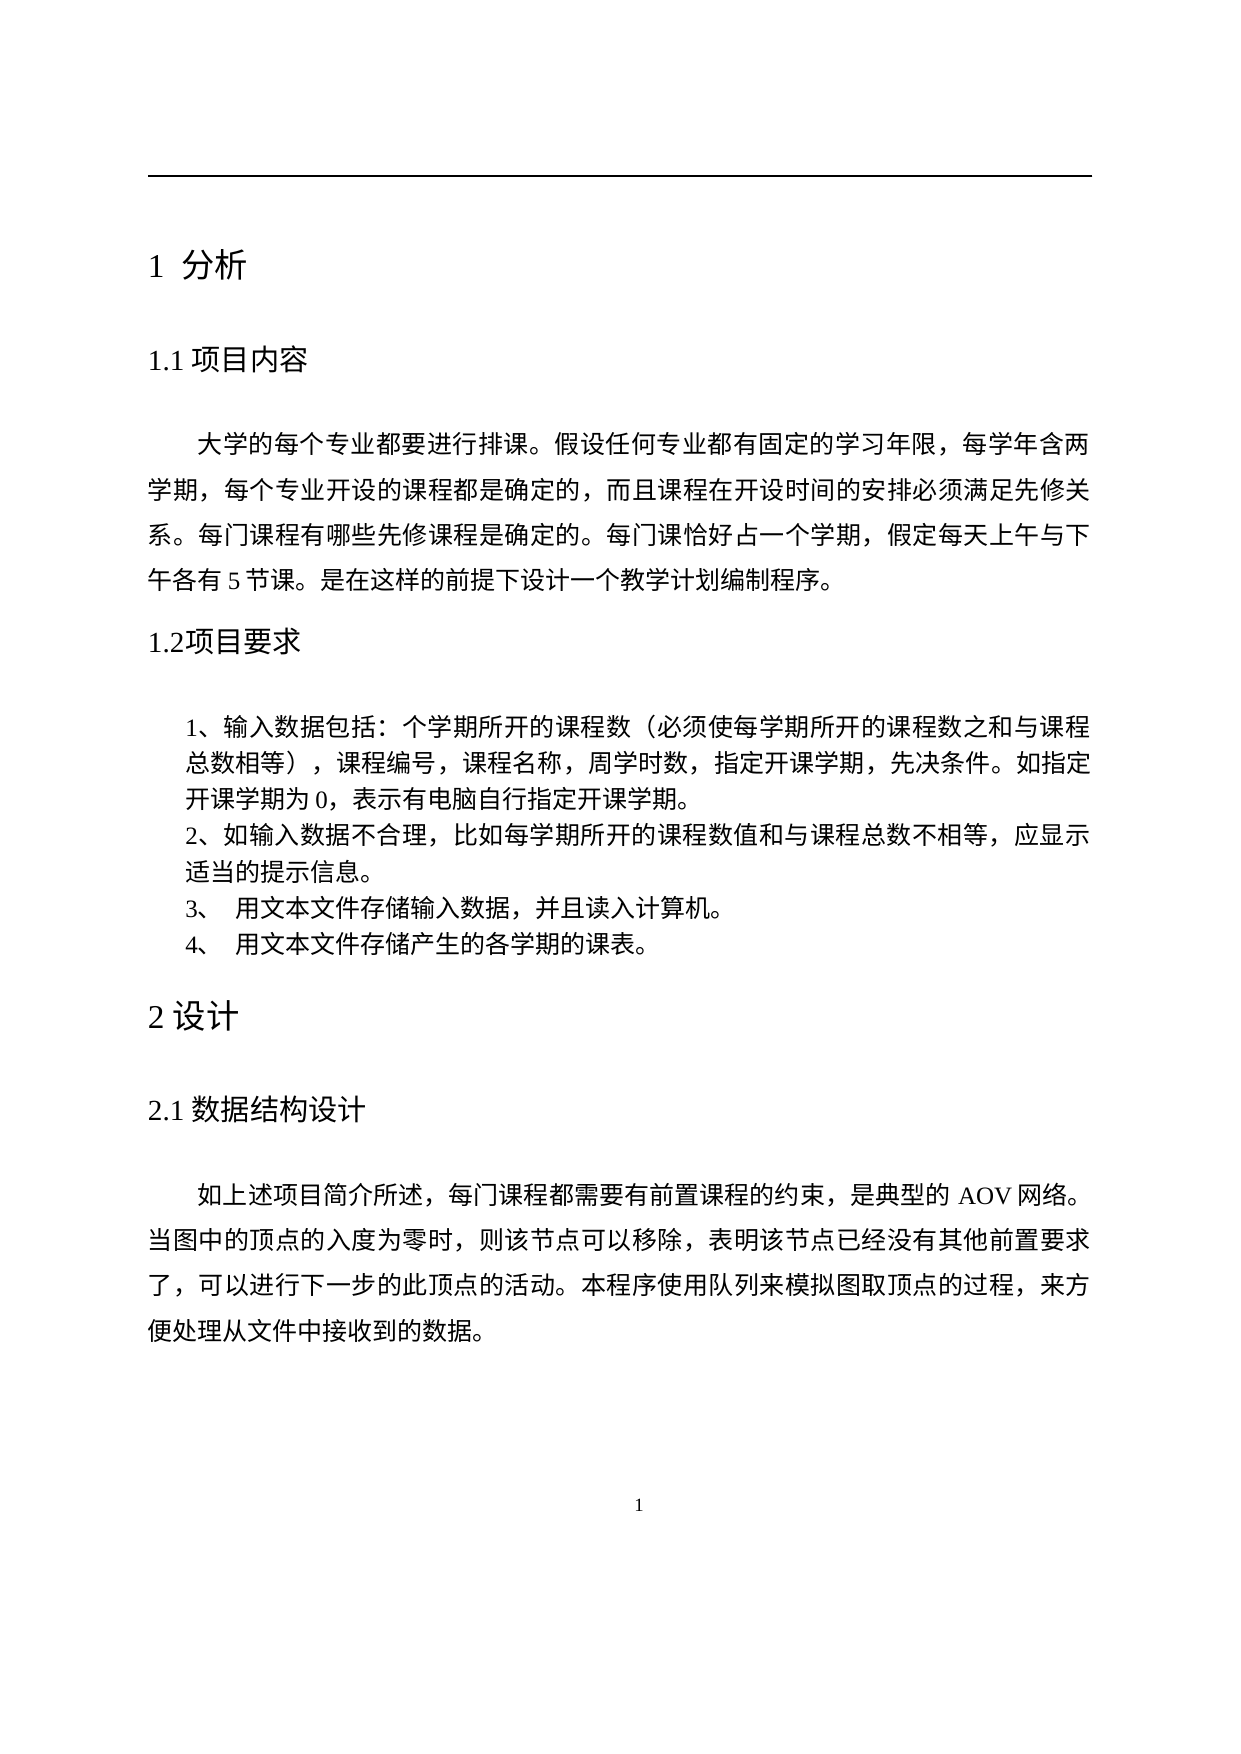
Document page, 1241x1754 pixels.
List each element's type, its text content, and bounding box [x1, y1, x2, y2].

subtitle 1 分析 [148, 239, 1092, 287]
text 大学的每个专业都要进行排课。假设任何专业都有固定的学习年限，每学年含两学期，每个专业开设的课程都是确定的，而且课程在开设时间的安排必须满足先修关系。每门课程有哪些先修课程是确定的。每门课恰好占一个学期，假定每天上午与下午各有5节课。是在这样的前提下设计一个教学计划编制程序。 [148, 425, 1092, 597]
subtitle 2.1 数据结构设计 [148, 1087, 1092, 1129]
list 用文本文件存储输入数据，并且读入计算机。 [185, 888, 1092, 924]
text 1、输入数据包括：个学期所开的课程数（必须使每学期所开的课程数之和与课程总数相等），课程编号，课程名称，周学时数，指定开课学期，先决条件。如指定开课学期为0，表示有电脑自行指定开课学期。 [185, 707, 1092, 816]
text 如上述项目简介所述，每门课程都需要有前置课程的约束，是典型的AOV网络。当图中的顶点的入度为零时，则该节点可以移除，表明该节点已经没有其他前置要求了，可以进行下一步的此顶点的活动。本程序使用队列来模拟图取顶点的过程，来方便处理从文件中接收到的数据。 [148, 1175, 1092, 1347]
subtitle 项目要求 [148, 618, 1092, 661]
subtitle 1.1 项目内容 [148, 336, 1092, 379]
list 用文本文件存储产生的各学期的课表。 [185, 924, 1092, 961]
text 2、如输入数据不合理，比如每学期所开的课程数值和与课程总数不相等，应显示适当的提示信息。 [185, 816, 1092, 888]
subtitle 2 设计 [148, 989, 1092, 1038]
